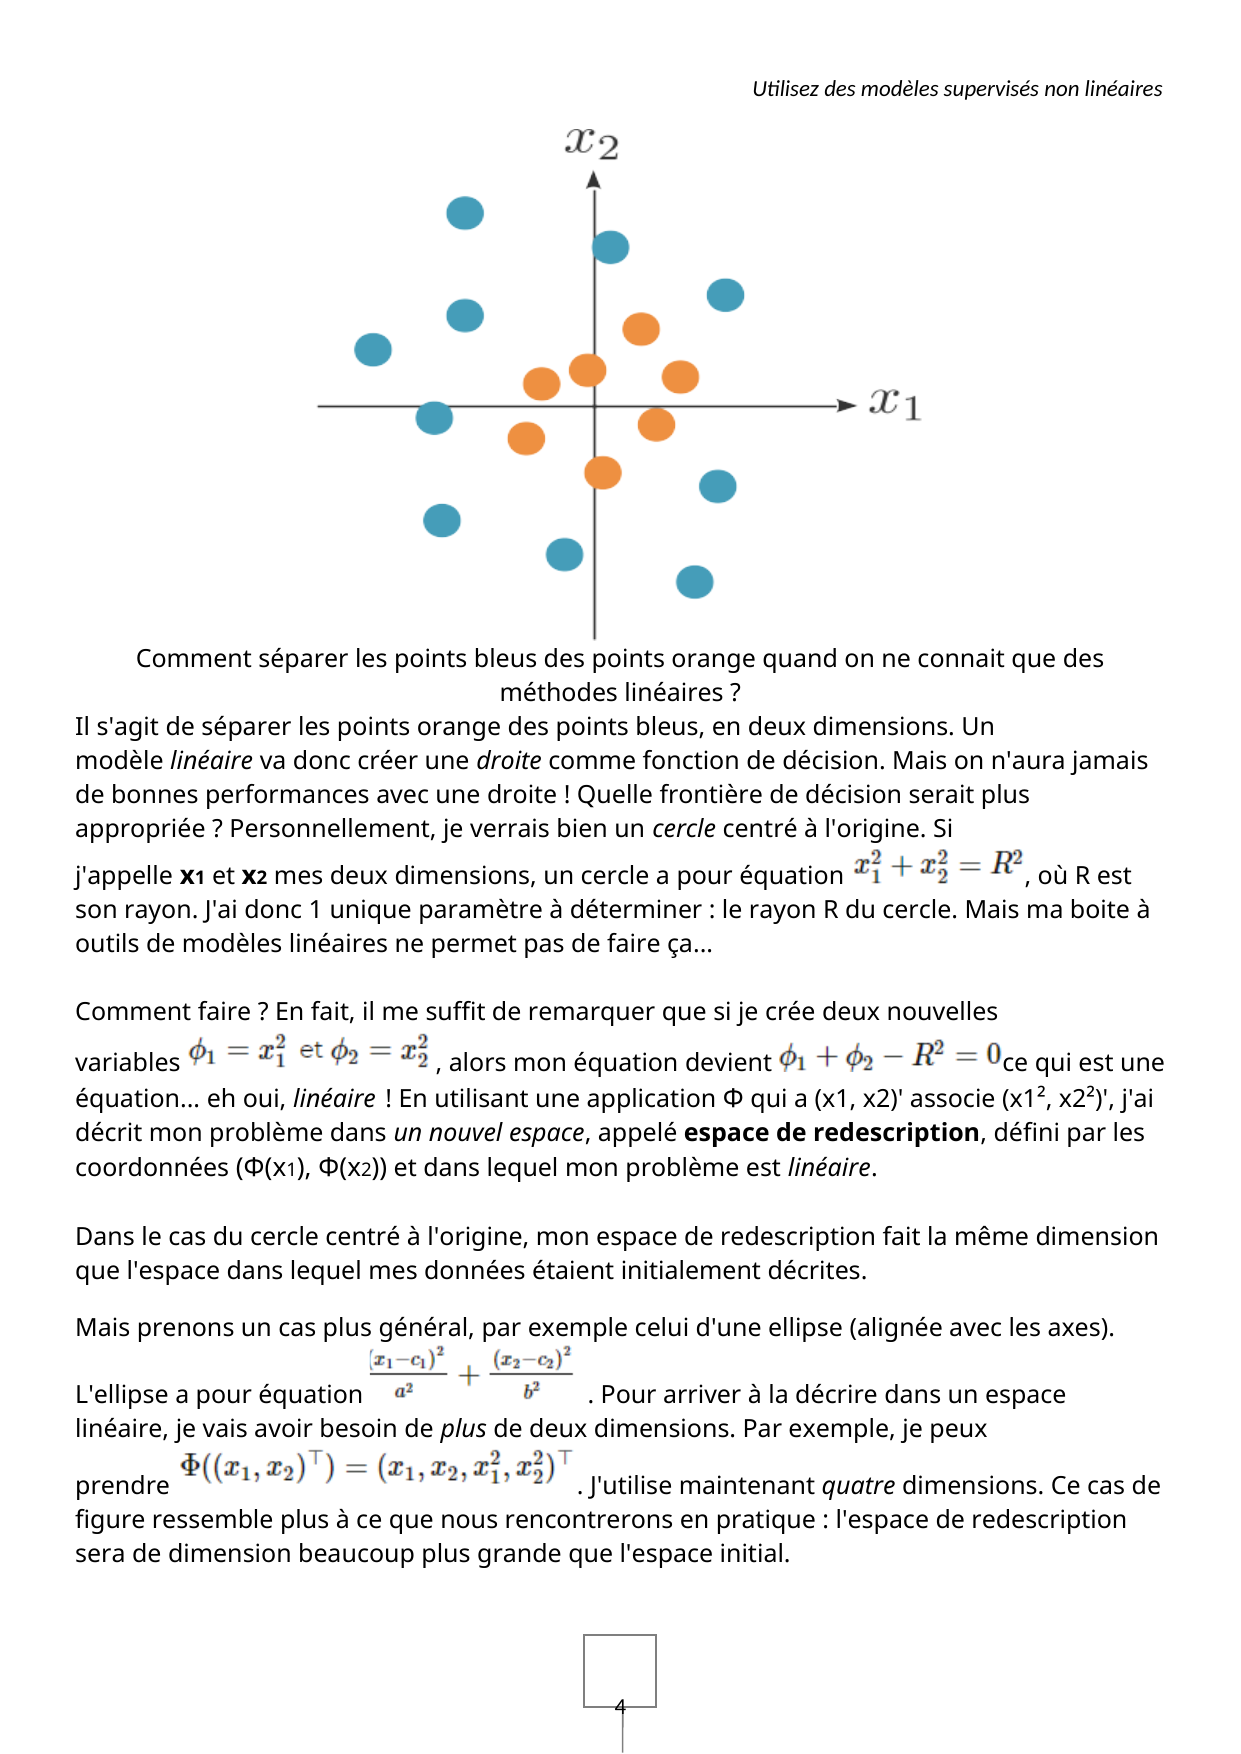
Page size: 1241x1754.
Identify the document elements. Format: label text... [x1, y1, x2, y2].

picture [187, 1028, 436, 1072]
picture [176, 1444, 577, 1495]
picture [315, 129, 925, 641]
text Comment faire ? En fait, il me suffit de remarquer que si je crée deux nouvelles variables , alors mon équation devient ce qui est une équation... eh oui, linéaire ! En utilisant une application Φ qui a (x1, x2)' associe (x1², x2²)', j'ai décrit mon problème dans un nouvel espace, appelé espace de redescription, défini par les coordonnées (Φ(x1), Φ(x2)) et dans lequel mon problème est linéaire. [75, 994, 1165, 1184]
text Dans le cas du cercle centré à l'origine, mon espace de redescription fait la même dimension que l'espace dans lequel mes données étaient initialement décrites. [75, 1218, 1165, 1286]
picture [778, 1032, 1003, 1072]
text Il s'agit de séparer les points orange des points bleus, en deux dimensions. Un modèle linéaire va donc créer une droite comme fonction de décision. Mais on n'aura jamais de bonnes performances avec une droite ! Quelle frontière de décision serait plus appropriée ? Personnellement, je verrais bien un cercle centré à l'origine. Si j'appelle x1 et x2 mes deux dimensions, un cercle a pour équation , où R est son rayon. J'ai donc 1 unique paramètre à déterminer : le rayon R du cercle. Mais ma boite à outils de modèles linéaires ne permet pas de faire ça... [75, 709, 1165, 960]
picture [850, 845, 1025, 885]
picture [369, 1343, 581, 1404]
text Mais prenons un cas plus général, par exemple celui d'une ellipse (alignée avec les axes). L'ellipse a pour équation . Pour arriver à la décrire dans un espace linéaire, je vais avoir besoin de plus de deux dimensions. Par exemple, je peux prendre . J'utilise maintenant quatre dimensions. Ce cas de figure ressemble plus à ce que nous rencontrerons en pratique : l'espace de redescription sera de dimension beaucoup plus grande que l'espace initial. [75, 1310, 1165, 1570]
text Comment séparer les points bleus des points orange quand on ne connait que des méthodes linéaires ? [75, 641, 1165, 709]
